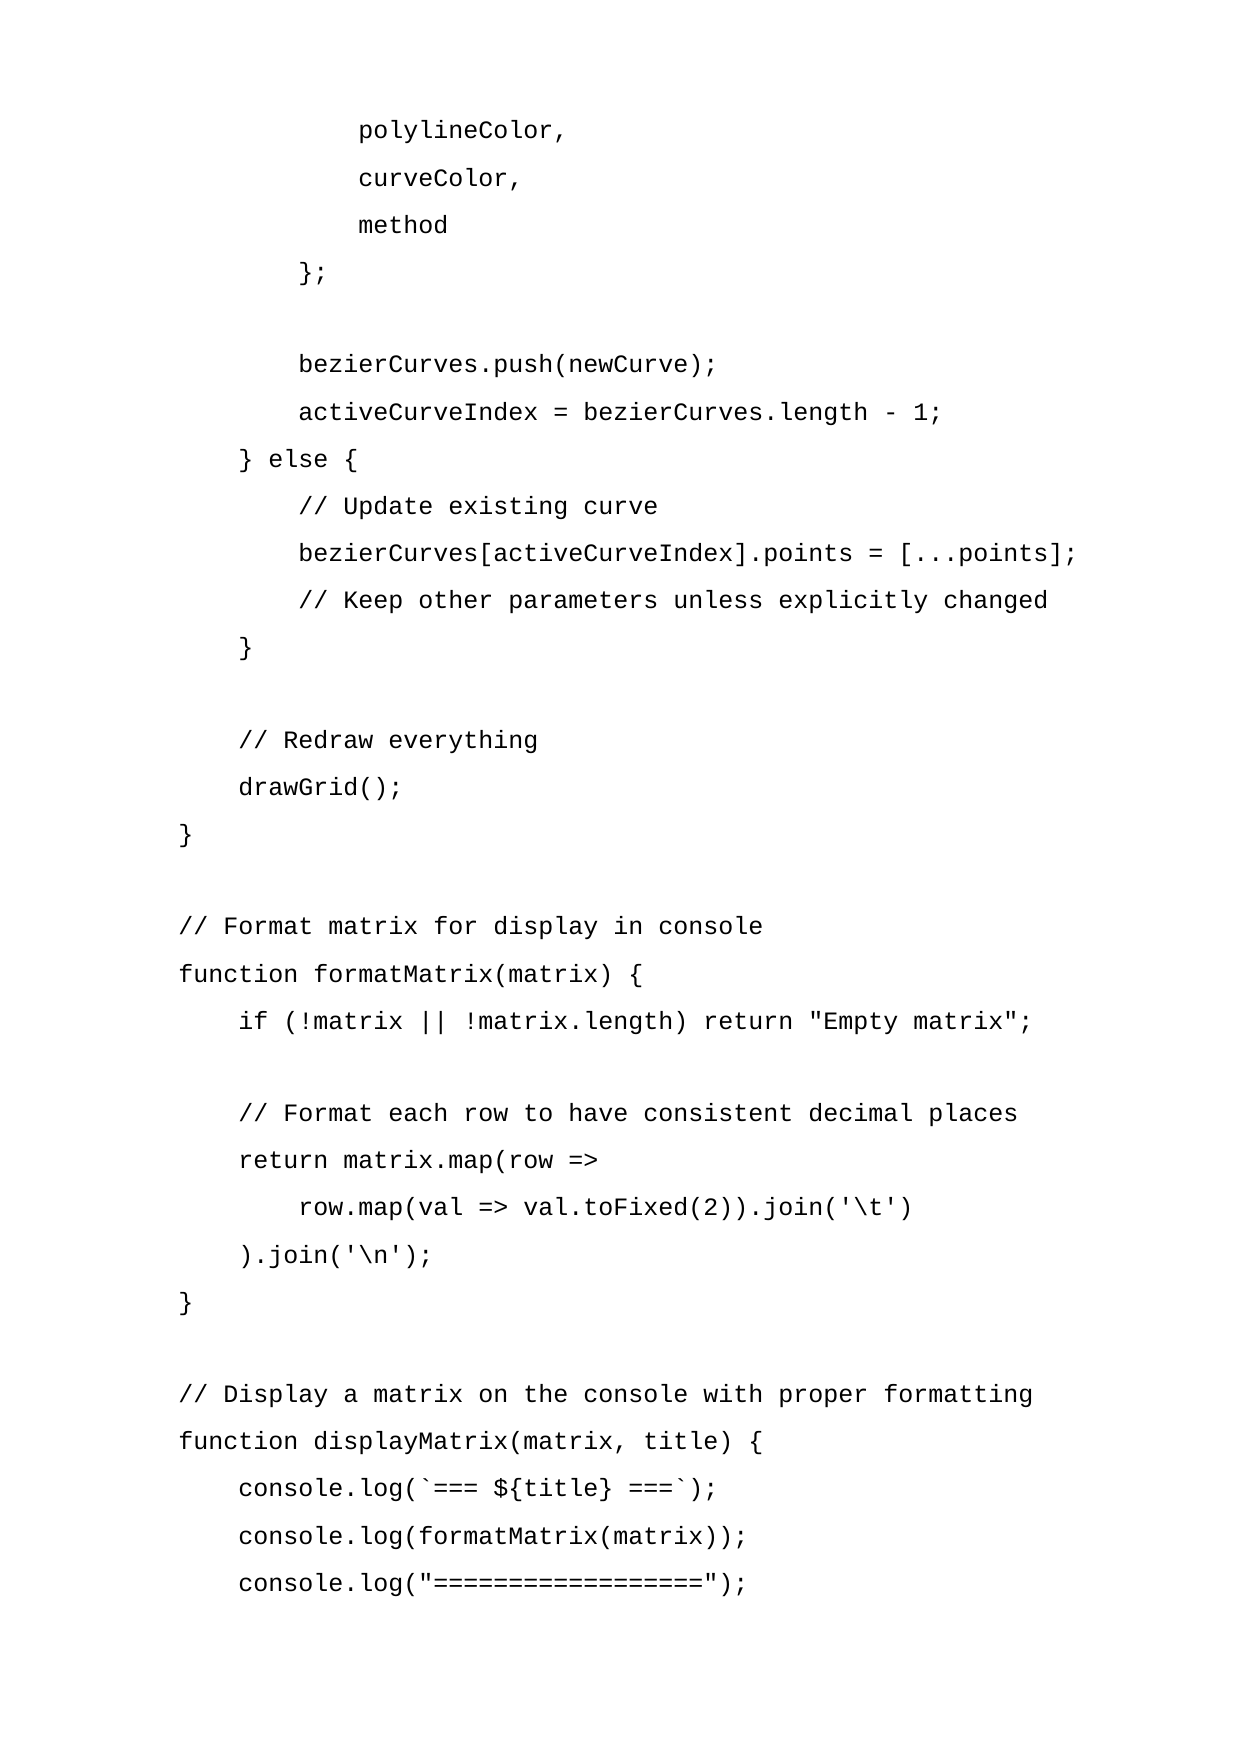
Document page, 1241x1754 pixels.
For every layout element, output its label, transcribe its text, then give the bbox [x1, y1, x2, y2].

text } [118, 635, 1122, 663]
text // Format each row to have consistent decimal places [118, 1101, 1122, 1129]
text // Redraw everything [118, 727, 1122, 756]
text // Display a matrix on the console with proper formatting [118, 1382, 1122, 1410]
text if (!matrix || !matrix.length) return "Empty matrix"; [118, 1008, 1122, 1037]
text drawGrid(); [118, 774, 1122, 803]
text } [118, 1289, 1122, 1318]
text console.log("=================="); [118, 1570, 1122, 1599]
text console.log(formatMatrix(matrix)); [118, 1523, 1122, 1552]
text function formatMatrix(matrix) { [118, 961, 1122, 989]
text row.map(val => val.toFixed(2)).join('\t') [118, 1195, 1122, 1223]
text ).join('\n'); [118, 1242, 1122, 1271]
text method [118, 212, 1122, 241]
text } else { [118, 446, 1122, 474]
text bezierCurves.push(newCurve); [118, 352, 1122, 380]
text } [118, 822, 1122, 850]
text // Keep other parameters unless explicitly changed [118, 588, 1122, 616]
text curveColor, [118, 165, 1122, 193]
text polylineColor, [118, 118, 1122, 146]
text return matrix.map(row => [118, 1148, 1122, 1176]
text console.log(`=== ${title} ===`); [118, 1476, 1122, 1504]
text // Format matrix for display in console [118, 914, 1122, 942]
text // Update existing curve [118, 493, 1122, 522]
text }; [118, 259, 1122, 288]
text function displayMatrix(matrix, title) { [118, 1429, 1122, 1457]
text bezierCurves[activeCurveIndex].points = [...points]; [118, 541, 1122, 569]
text activeCurveIndex = bezierCurves.length - 1; [118, 399, 1122, 427]
